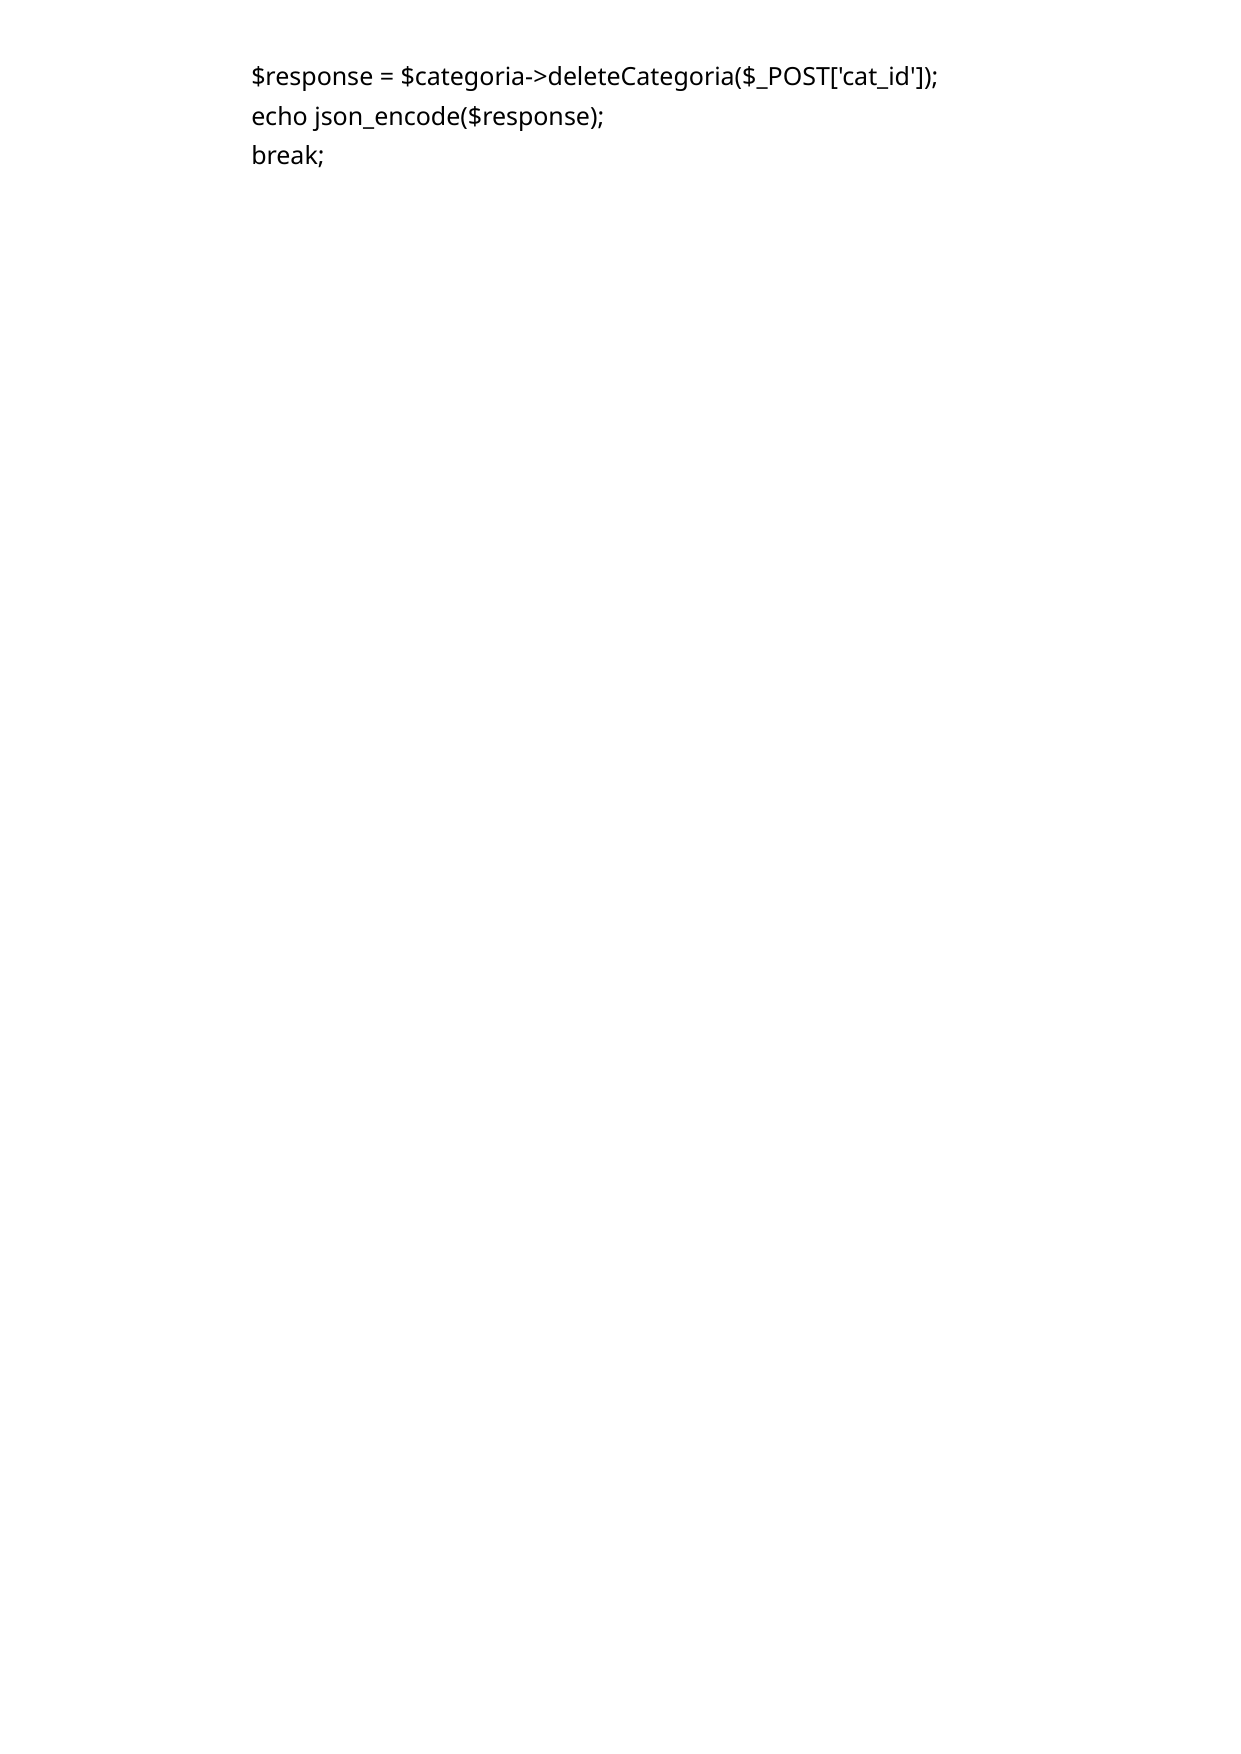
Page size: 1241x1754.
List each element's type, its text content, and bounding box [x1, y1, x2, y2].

text break; [177, 137, 1063, 171]
text echo json_encode($response); [177, 98, 1063, 132]
text $response = $categoria->deleteCategoria($_POST['cat_id']); [177, 59, 1063, 93]
